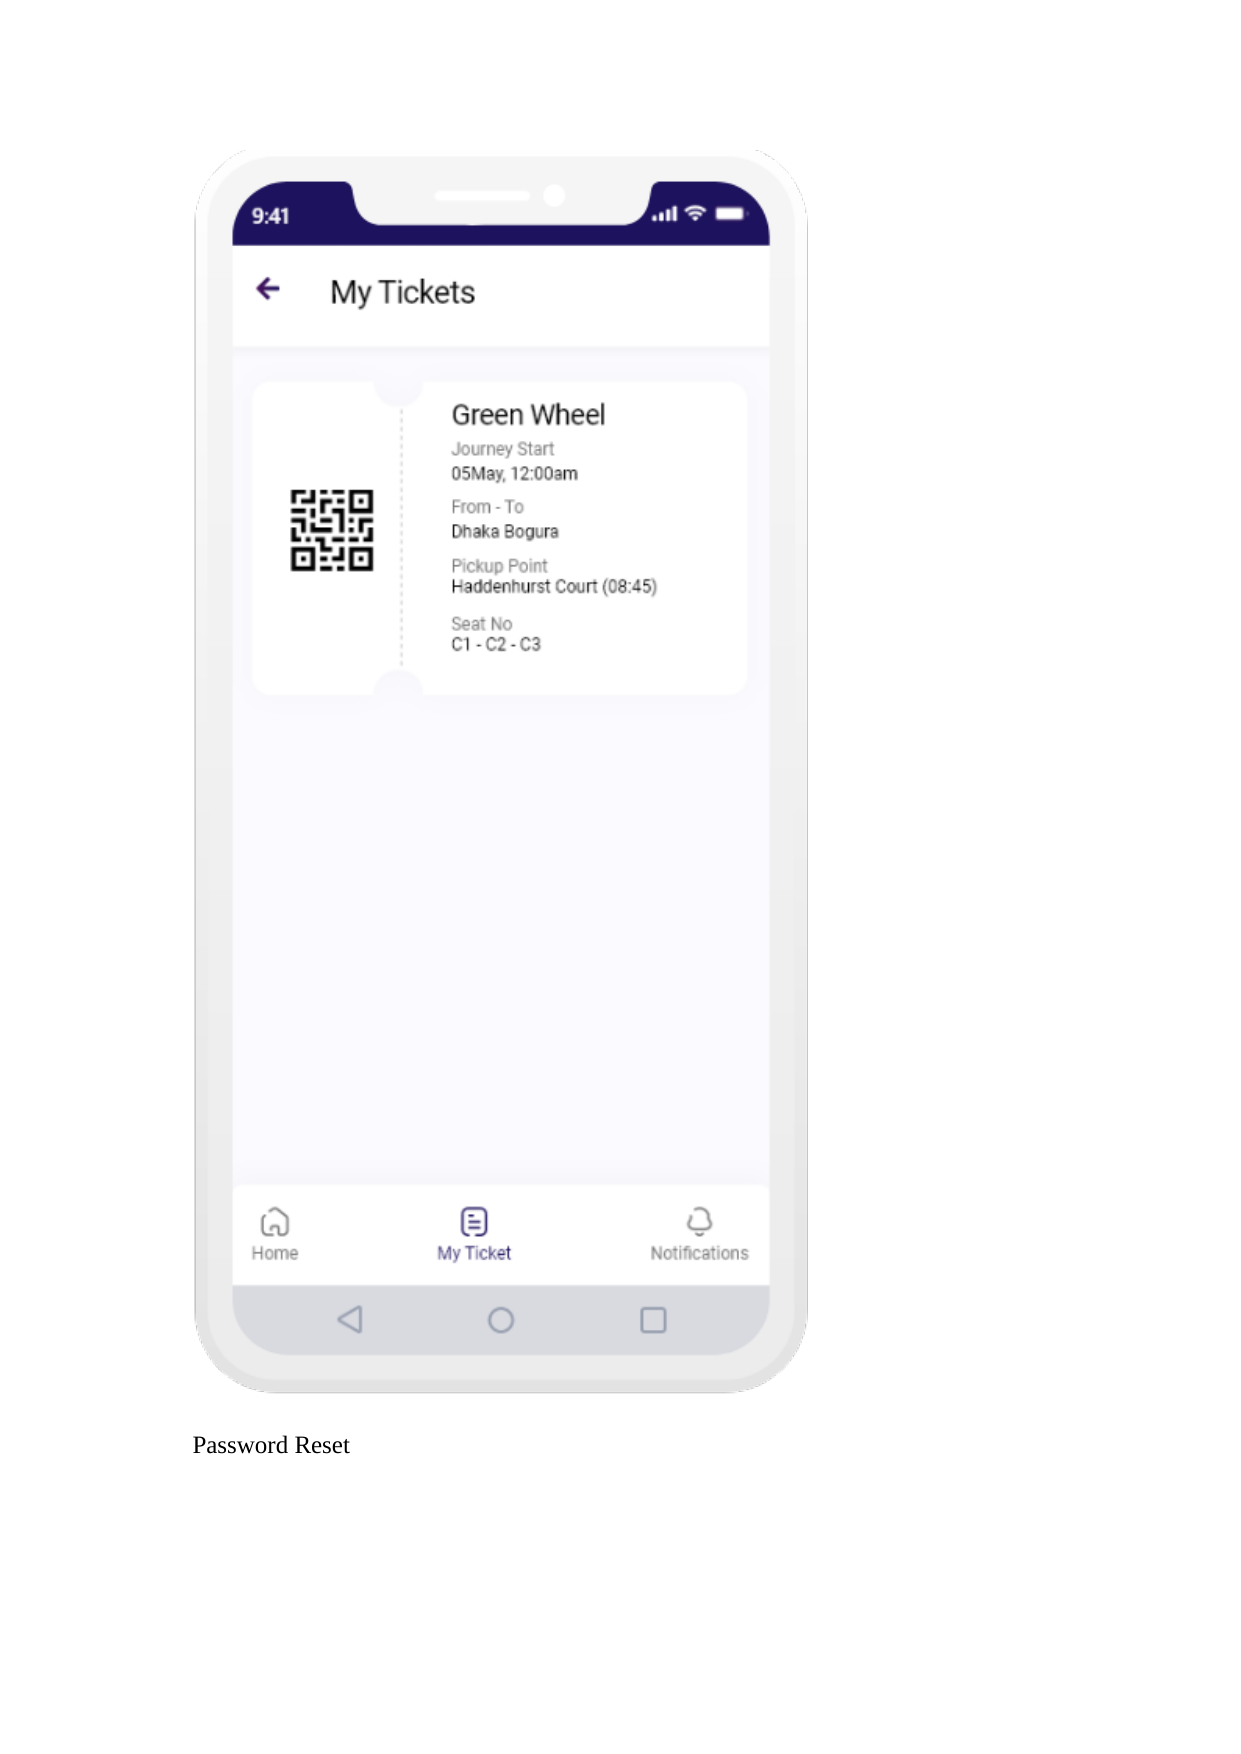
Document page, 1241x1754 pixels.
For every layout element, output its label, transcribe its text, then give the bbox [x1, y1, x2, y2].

text Password Reset [192, 1430, 1090, 1458]
picture [150, 150, 853, 1401]
